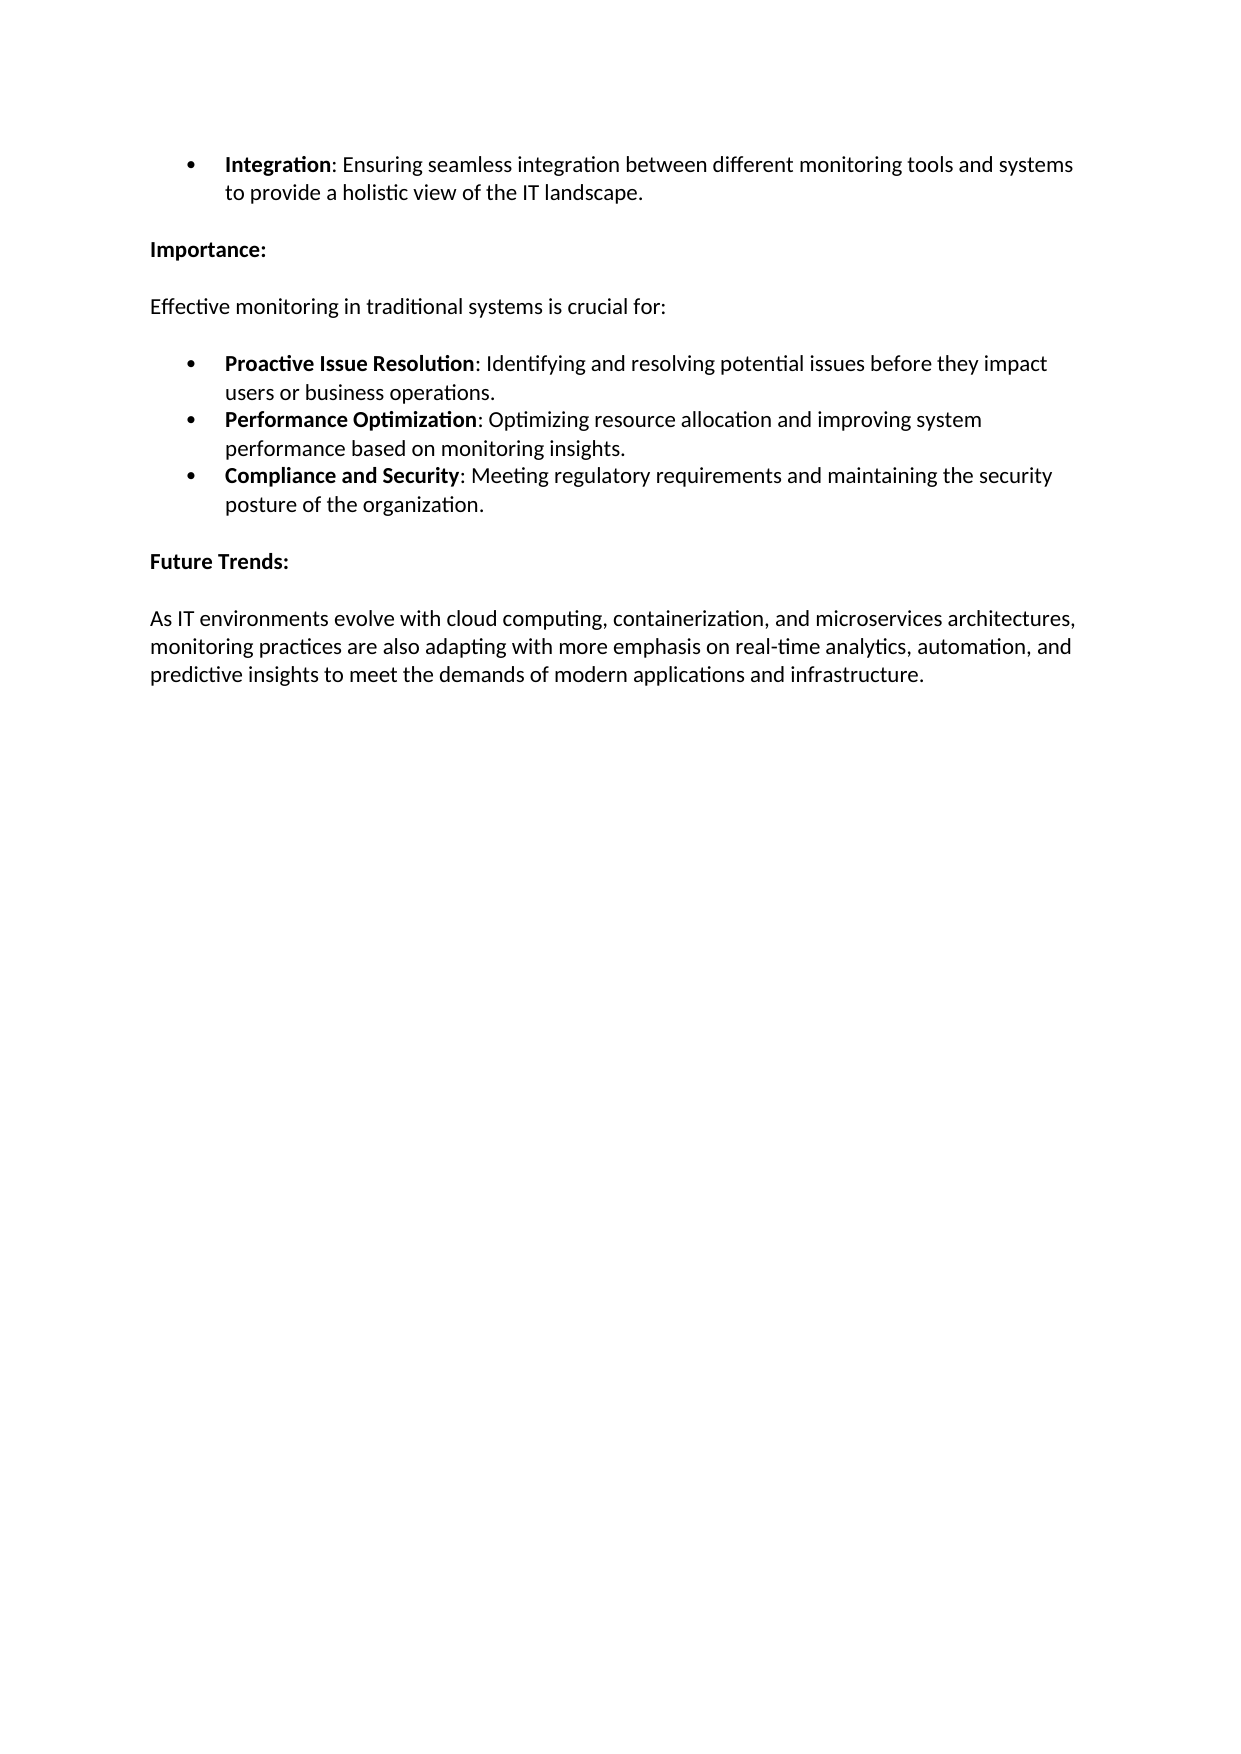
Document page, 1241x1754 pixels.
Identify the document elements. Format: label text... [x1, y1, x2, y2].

list Proactive Issue Resolution: Identifying and resolving potential issues before they impact users or business operations. [187, 349, 1090, 406]
text Effective monitoring in traditional systems is crucial for: [150, 292, 1090, 320]
text Future Trends: [150, 547, 1090, 575]
text As IT environments evolve with cloud computing, containerization, and microservices architectures, monitoring practices are also adapting with more emphasis on real-time analytics, automation, and predictive insights to meet the demands of modern applications and infrastructure. [150, 604, 1090, 688]
list Compliance and Security: Meeting regulatory requirements and maintaining the security posture of the organization. [187, 462, 1090, 518]
list Integration: Ensuring seamless integration between different monitoring tools and systems to provide a holistic view of the IT landscape. [187, 150, 1090, 206]
text Importance: [150, 235, 1090, 263]
list Performance Optimization: Optimizing resource allocation and improving system performance based on monitoring insights. [187, 406, 1090, 462]
